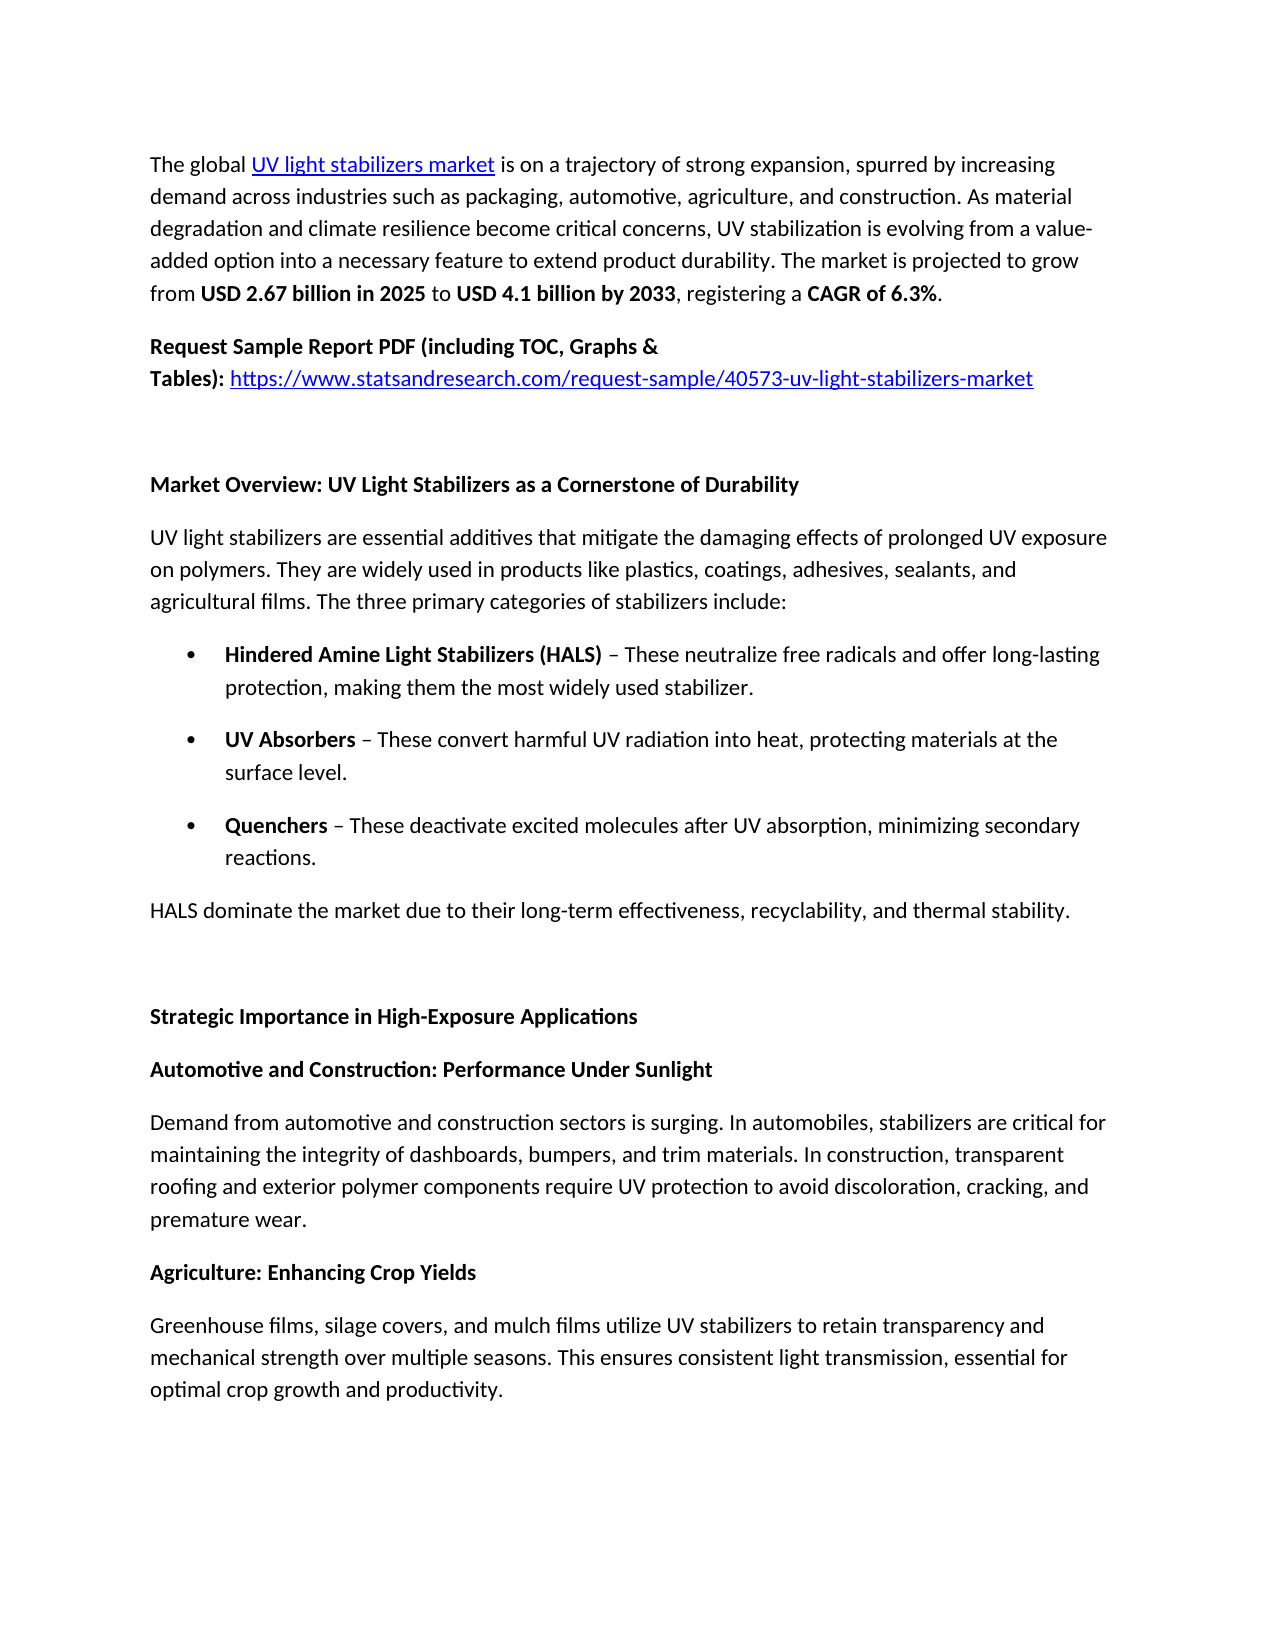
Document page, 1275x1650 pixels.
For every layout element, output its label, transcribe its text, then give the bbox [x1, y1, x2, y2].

text Strategic Importance in High-Exposure Applications [150, 1002, 1125, 1030]
list UV Absorbers – These convert harmful UV radiation into heat, protecting materials at the surface level. [187, 726, 1125, 786]
text Automotive and Construction: Performance Under Sunlight [150, 1055, 1125, 1083]
text Request Sample Report PDF (including TOC, Graphs & Tables): https://www.statsandresearch.com/request-sample/40573-uv-light-stabilizers-market [150, 332, 1125, 392]
text Market Overview: UV Light Stabilizers as a Cornerstone of Durability [150, 470, 1125, 498]
text Greenhouse films, silage covers, and mulch films utilize UV stabilizers to retain transparency and mechanical strength over multiple seasons. This ensures consistent light transmission, essential for optimal crop growth and productivity. [150, 1311, 1125, 1403]
list Hindered Amine Light Stabilizers (HALS) – These neutralize free radicals and offer long-lasting protection, making them the most widely used stabilizer. [187, 640, 1125, 701]
text Demand from automotive and construction sectors is surging. In automobiles, stabilizers are critical for maintaining the integrity of dashboards, bumpers, and trim materials. In construction, transparent roofing and exterior polymer components require UV protection to avoid discoloration, cracking, and premature wear. [150, 1108, 1125, 1233]
text HALS dominate the market due to their long-term effectiveness, recyclability, and thermal stability. [150, 896, 1125, 924]
text Agriculture: Enhancing Crop Yields [150, 1258, 1125, 1286]
text The global UV light stabilizers market is on a trajectory of strong expansion, spurred by increasing demand across industries such as packaging, automotive, agriculture, and construction. As material degradation and climate resilience become critical concerns, UV stabilization is evolving from a value-added option into a necessary feature to extend product durability. The market is projected to grow from USD 2.67 billion in 2025 to USD 4.1 billion by 2033, registering a CAGR of 6.3%. [150, 150, 1125, 307]
text UV light stabilizers are essential additives that mitigate the damaging effects of prolonged UV exposure on polymers. They are widely used in products like plastics, coatings, adhesives, sealants, and agricultural films. The three primary categories of stabilizers include: [150, 523, 1125, 615]
list Quenchers – These deactivate excited molecules after UV absorption, minimizing secondary reactions. [187, 811, 1125, 871]
